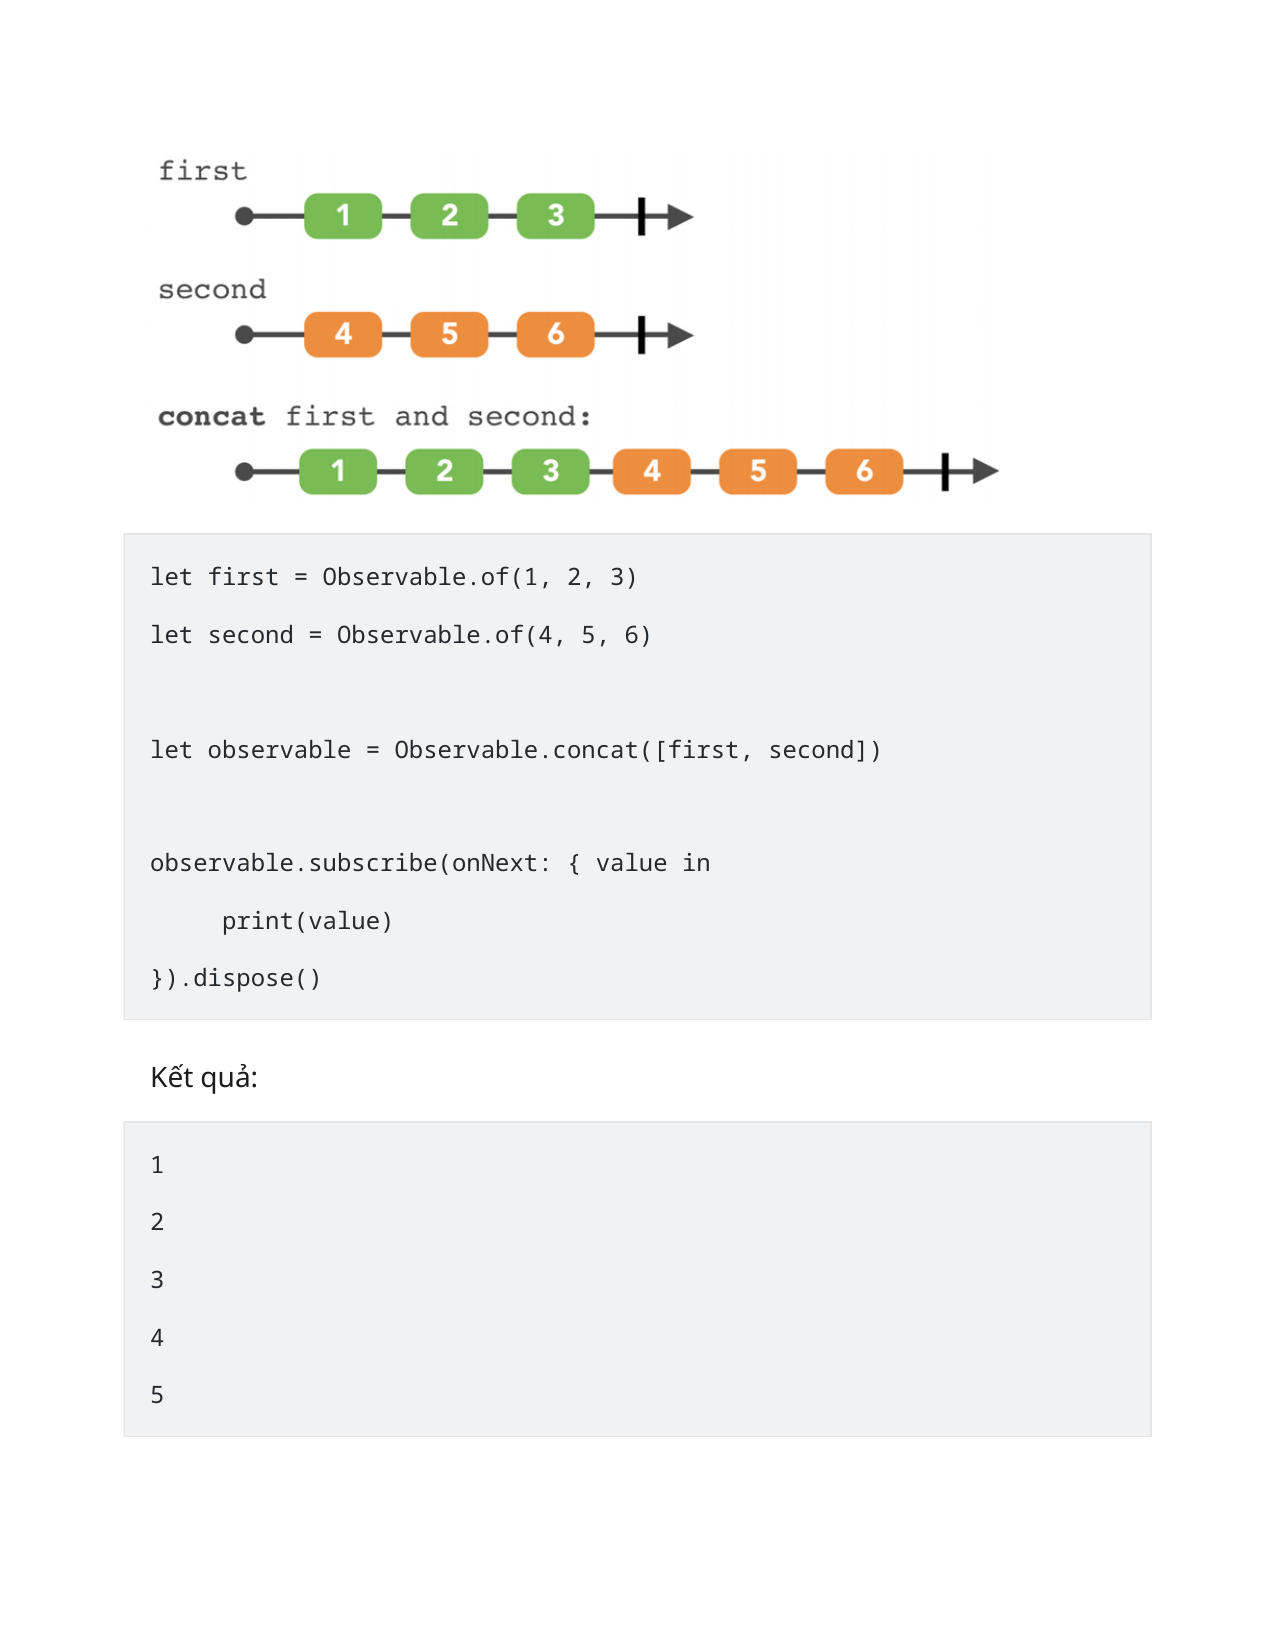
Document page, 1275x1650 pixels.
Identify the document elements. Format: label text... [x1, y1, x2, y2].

text Kết quả: [150, 1058, 1125, 1096]
text observable.subscribe(onNext: { value in [125, 819, 1150, 877]
text 5 [125, 1351, 1150, 1436]
text print(value) [125, 877, 1150, 934]
text let first = Observable.of(1, 2, 3) [125, 535, 1150, 591]
text 1 [125, 1123, 1150, 1179]
text 4 [125, 1294, 1150, 1351]
text let second = Observable.of(4, 5, 6) [125, 591, 1150, 648]
picture [150, 150, 1009, 509]
text let observable = Observable.concat([first, second]) [125, 706, 1150, 764]
text }).dispose() [125, 934, 1150, 1019]
text 2 [125, 1179, 1150, 1236]
text 3 [125, 1236, 1150, 1294]
